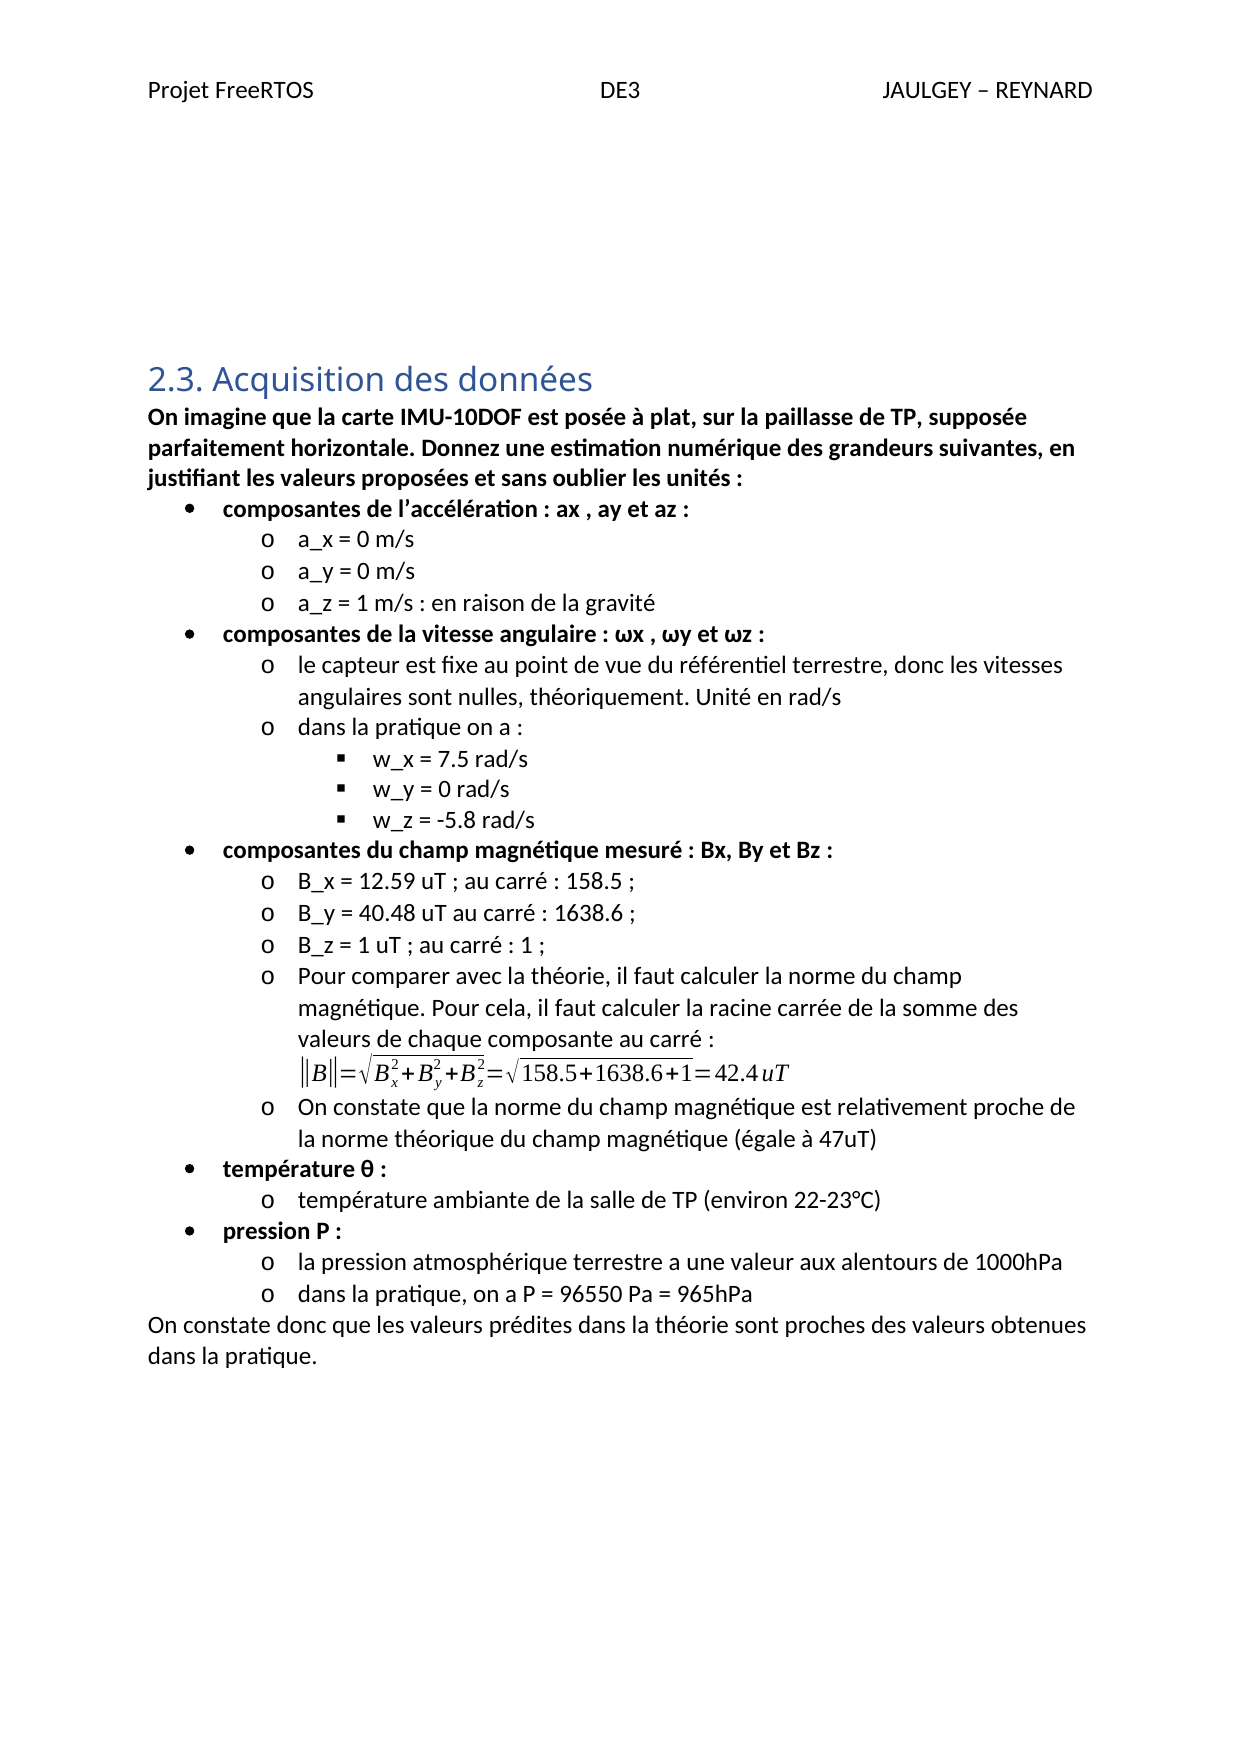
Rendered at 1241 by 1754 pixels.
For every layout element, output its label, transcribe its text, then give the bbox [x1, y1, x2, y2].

list a_y = 0 m/s [260, 555, 1093, 587]
list a_z = 1 m/s : en raison de la gravité [260, 587, 1093, 618]
list la pression atmosphérique terrestre a une valeur aux alentours de 1000hPa [260, 1246, 1093, 1278]
list B_z = 1 uT ; au carré : 1 ; [260, 929, 1093, 961]
list w_x = 7.5 rad/s [335, 743, 1093, 774]
list B_x = 12.59 uT ; au carré : 158.5 ; [260, 865, 1093, 897]
text On constate donc que les valeurs prédites dans la théorie sont proches des valeurs obtenues dans la pratique. [148, 1309, 1093, 1371]
list le capteur est fixe au point de vue du référentiel terrestre, donc les vitesses angulaires sont nulles, théoriquement. Unité en rad/s [260, 649, 1093, 711]
list w_z = -5.8 rad/s [335, 804, 1093, 835]
list Pour comparer avec la théorie, il faut calculer la norme du champ magnétique. Pour cela, il faut calculer la racine carrée de la somme des valeurs de chaque composante au carré : [260, 961, 1093, 1091]
list pression P : [185, 1216, 1093, 1246]
list B_y = 40.48 uT au carré : 1638.6 ; [260, 897, 1093, 929]
list composantes de l’accélération : ax , ay et az : [185, 493, 1093, 523]
list dans la pratique on a : [260, 711, 1093, 743]
list composantes de la vitesse angulaire : ωx , ωy et ωz : [185, 618, 1093, 649]
list composantes du champ magnétique mesuré : Bx, By et Bz : [185, 835, 1093, 865]
list On constate que la norme du champ magnétique est relativement proche de la norme théorique du champ magnétique (égale à 47uT) [260, 1091, 1093, 1153]
list température ambiante de la salle de TP (environ 22-23°C) [260, 1184, 1093, 1216]
list a_x = 0 m/s [260, 523, 1093, 555]
list dans la pratique, on a P = 96550 Pa = 965hPa [260, 1278, 1093, 1309]
list température θ : [185, 1153, 1093, 1184]
subtitle 2.3. Acquisition des données [148, 356, 1093, 401]
list w_y = 0 rad/s [335, 774, 1093, 804]
text On imagine que la carte IMU-10DOF est posée à plat, sur la paillasse de TP, supposée parfaitement horizontale. Donnez une estimation numérique des grandeurs suivantes, en justifiant les valeurs proposées et sans oublier les unités : [148, 401, 1093, 493]
